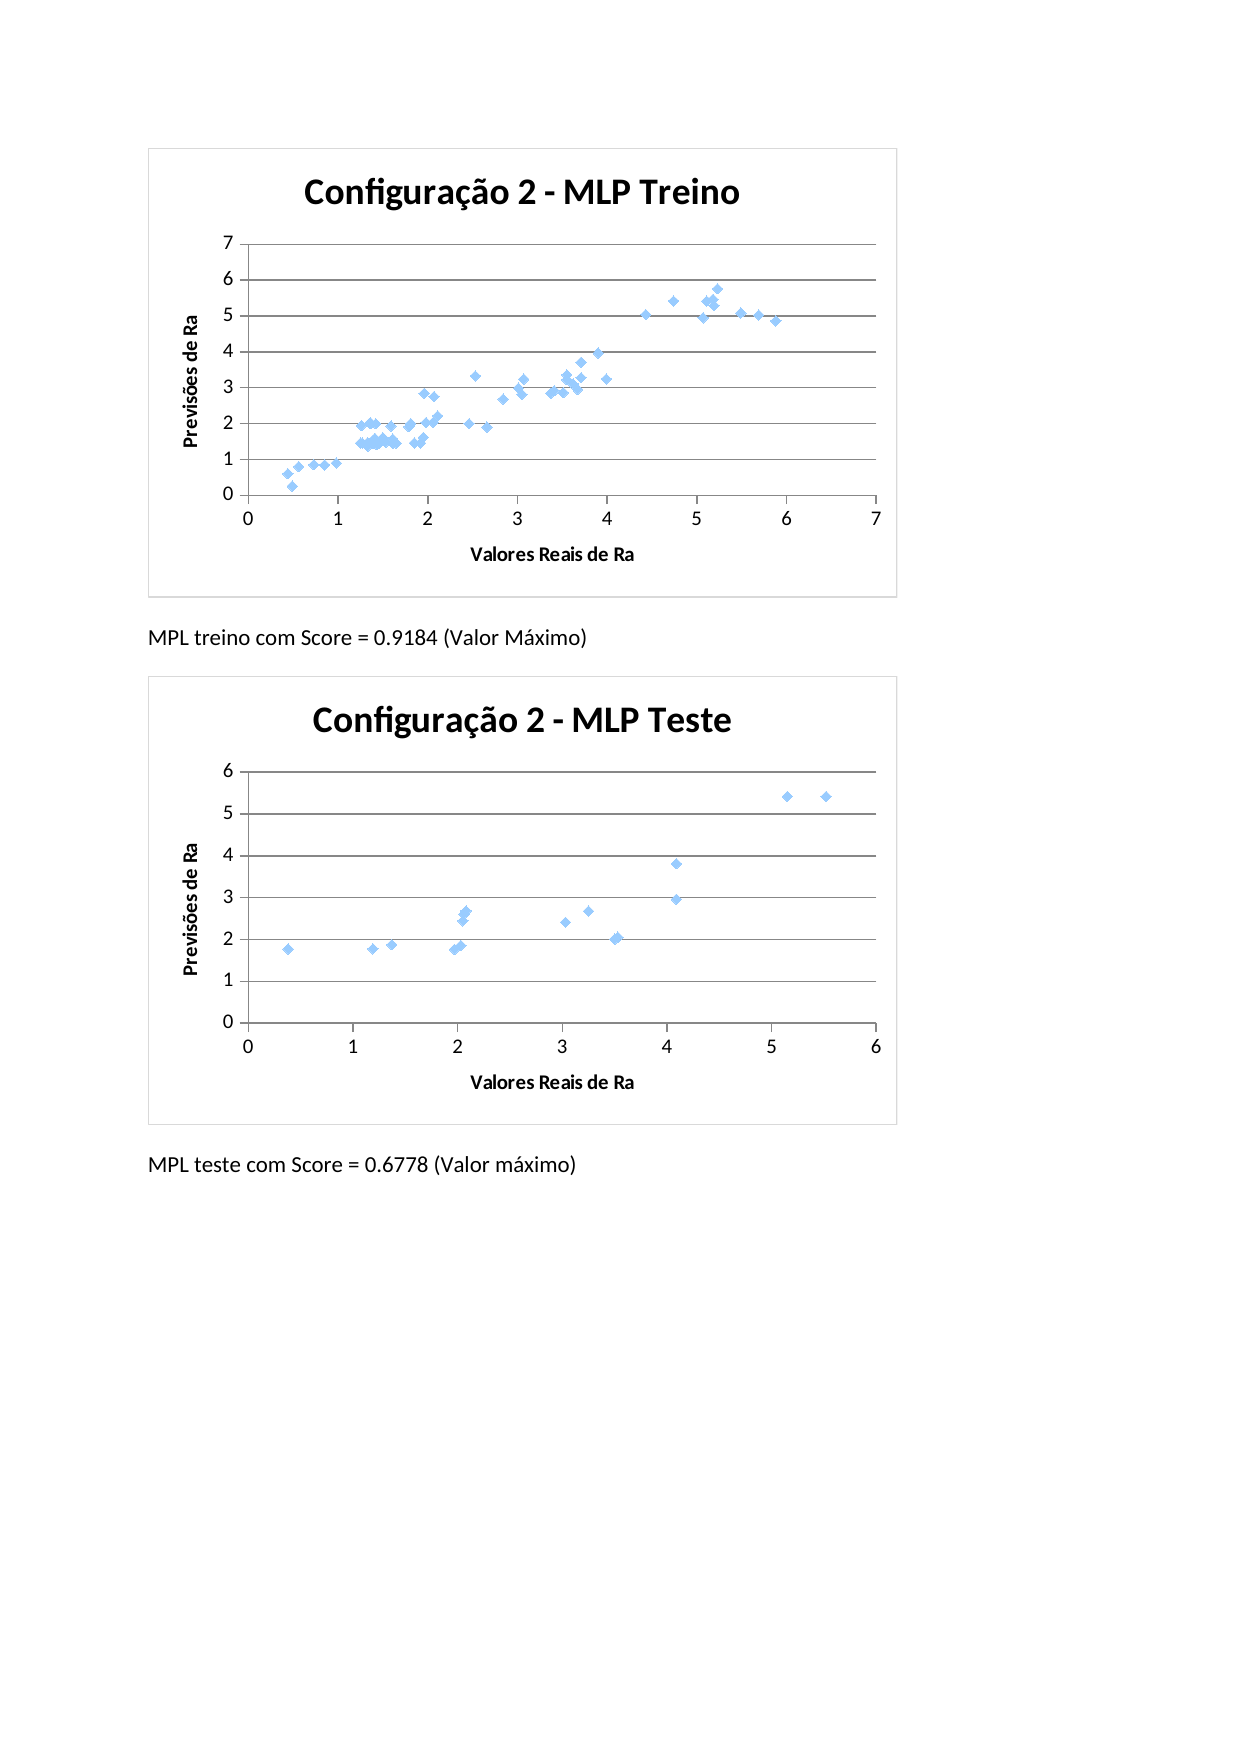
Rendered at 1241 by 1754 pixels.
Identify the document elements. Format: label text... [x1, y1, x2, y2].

text MPL teste com Score = 0.6778 (Valor máximo) [148, 1151, 1093, 1179]
text MPL treino com Score = 0.9184 (Valor Máximo) [148, 623, 1093, 651]
